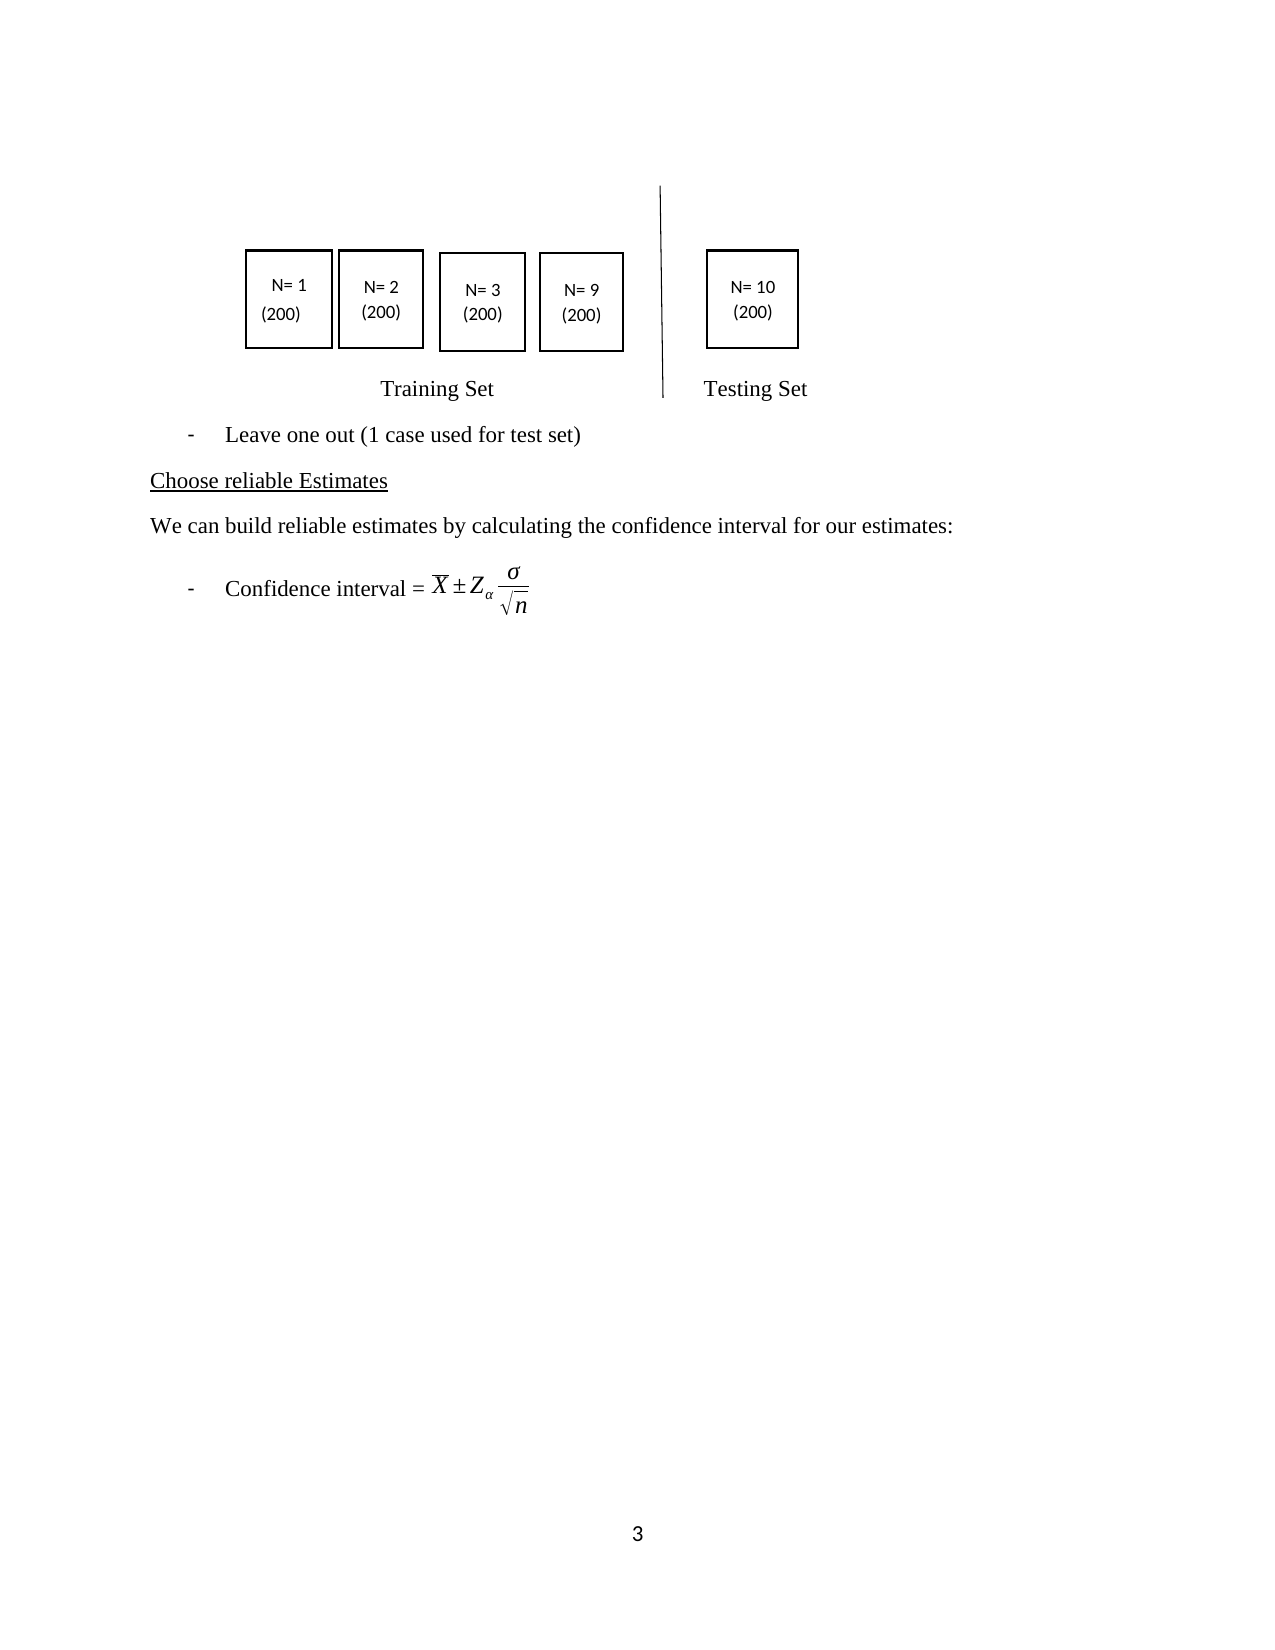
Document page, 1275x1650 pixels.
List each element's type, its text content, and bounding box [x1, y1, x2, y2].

text We can build reliable estimates by calculating the confidence interval for our estimates: [150, 513, 1125, 539]
text Training Set Testing Set [225, 376, 1125, 402]
text Choose reliable Estimates [150, 467, 1125, 494]
list Leave one out (1 case used for test set) [187, 421, 1125, 449]
list Confidence interval = [187, 558, 1125, 619]
